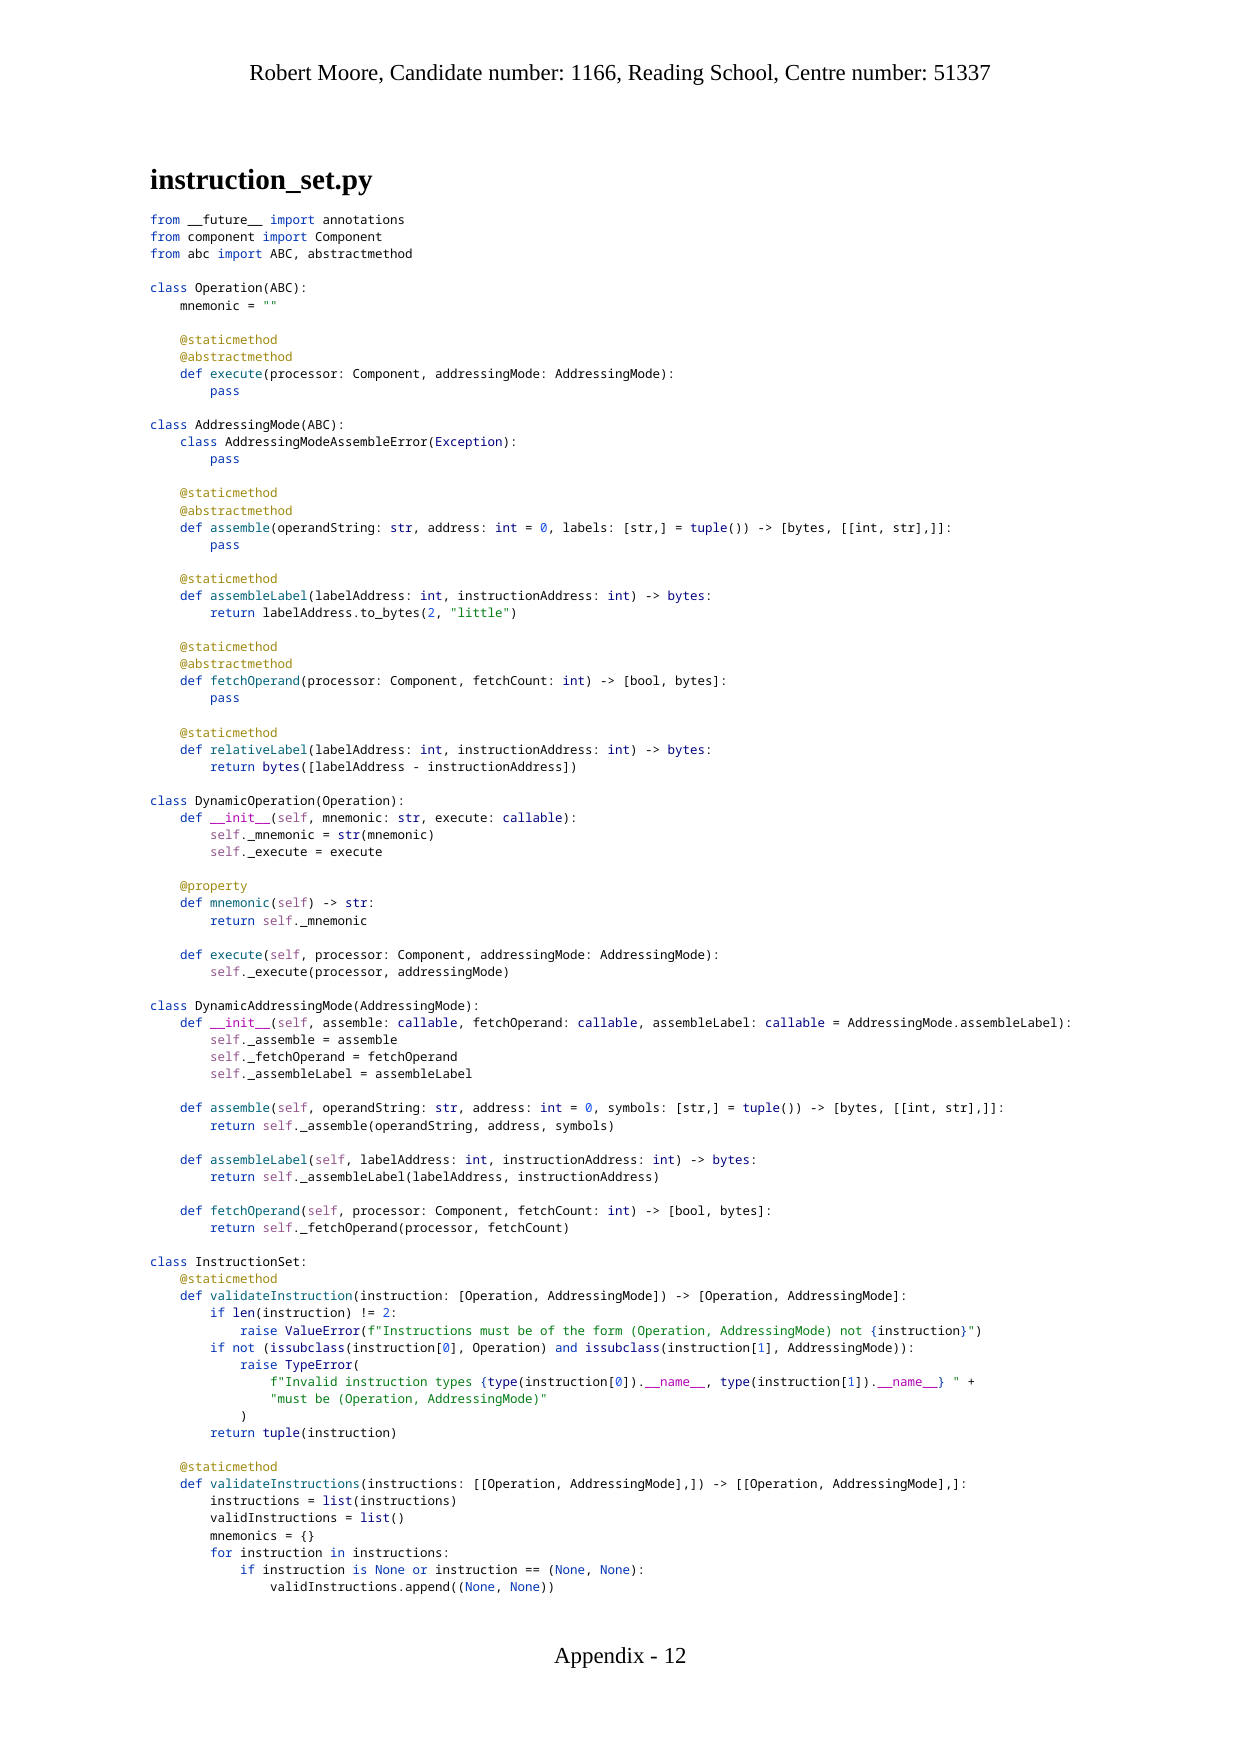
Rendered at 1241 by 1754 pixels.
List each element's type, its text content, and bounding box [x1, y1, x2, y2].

picture [233, 525, 239, 532]
picture [226, 677, 231, 685]
picture [241, 1157, 247, 1164]
picture [241, 900, 247, 907]
picture [241, 952, 247, 959]
picture [263, 1157, 269, 1164]
picture [218, 678, 224, 685]
picture [241, 746, 246, 754]
picture [338, 1293, 344, 1300]
picture [256, 1292, 261, 1300]
picture [233, 593, 239, 600]
picture [263, 1481, 269, 1488]
text f"Invalid instruction types {type(instruction[0]).__name__, type(instruction[1]).__name__} " + [150, 1373, 1090, 1390]
picture [218, 1208, 224, 1215]
picture [338, 1481, 344, 1488]
picture [241, 593, 247, 600]
picture [211, 900, 217, 907]
picture [241, 525, 247, 532]
picture [293, 747, 299, 754]
picture [293, 1157, 299, 1164]
picture [233, 1105, 239, 1112]
picture [233, 1157, 239, 1164]
text from __future__ import annotations from component import Component from abc import ABC, abstractmethod class Operation(ABC): mnemonic = "" @staticmethod @abstractmethod def execute(processor: Component, addressingMode: AddressingMode): pass class AddressingMode(ABC): class AddressingModeAssembleError(Exception): pass @staticmethod @abstractmethod def assemble(operandString: str, address: int = 0, labels: [str,] = tuple()) -> [bytes, [[int, str],]]: pass @staticmethod def assembleLabel(labelAddress: int, instructionAddress: int) -> bytes: return labelAddress.to_bytes(2, "little") @staticmethod @abstractmethod def fetchOperand(processor: Component, fetchCount: int) -> [bool, bytes]: pass @staticmethod def relativeLabel(labelAddress: int, instructionAddress: int) -> bytes: return bytes([labelAddress - instructionAddress]) class DynamicOperation(Operation): def __init__(self, mnemonic: str, execute: callable): self._mnemonic = str(mnemonic) self._execute = execute @property def mnemonic(self) -> str: return self._mnemonic def execute(self, processor: Component, addressingMode: AddressingMode): self._execute(processor, addressingMode) class DynamicAddressingMode(AddressingMode): def __init__(self, assemble: callable, fetchOperand: callable, assembleLabel: callable = AddressingMode.assembleLabel): self._assemble = assemble self._fetchOperand = fetchOperand self._assembleLabel = assembleLabel def assemble(self, operandString: str, address: int = 0, symbols: [str,] = tuple()) -> [bytes, [[int, str],]]: return self._assemble(operandString, address, symbols) def assembleLabel(self, labelAddress: int, instructionAddress: int) -> bytes: return self._assembleLabel(labelAddress, instructionAddress) def fetchOperand(self, processor: Component, fetchCount: int) -> [bool, bytes]: return self._fetchOperand(processor, fetchCount) class InstructionSet: @staticmethod def validateInstruction(instruction: [Operation, AddressingMode]) -> [Operation, AddressingMode]: if len(instruction) != 2: raise ValueError(f"Instructions must be of the form (Operation, AddressingMode) not {instruction}") if not (issubclass(instruction[0], Operation) and issubclass(instruction[1], AddressingMode)): raise TypeError( [150, 211, 1090, 1373]
picture [263, 593, 269, 600]
picture [241, 1105, 247, 1112]
picture [263, 1208, 269, 1215]
picture [226, 1207, 231, 1215]
picture [263, 525, 269, 532]
picture [263, 1105, 269, 1112]
text "must be (Operation, AddressingMode)" [150, 1390, 1090, 1407]
subtitle instruction_set.py [150, 162, 1090, 196]
picture [293, 593, 299, 600]
picture [263, 678, 269, 685]
picture [241, 371, 247, 378]
picture [256, 1480, 261, 1488]
picture [263, 747, 269, 754]
picture [263, 1293, 269, 1300]
picture [218, 747, 224, 754]
